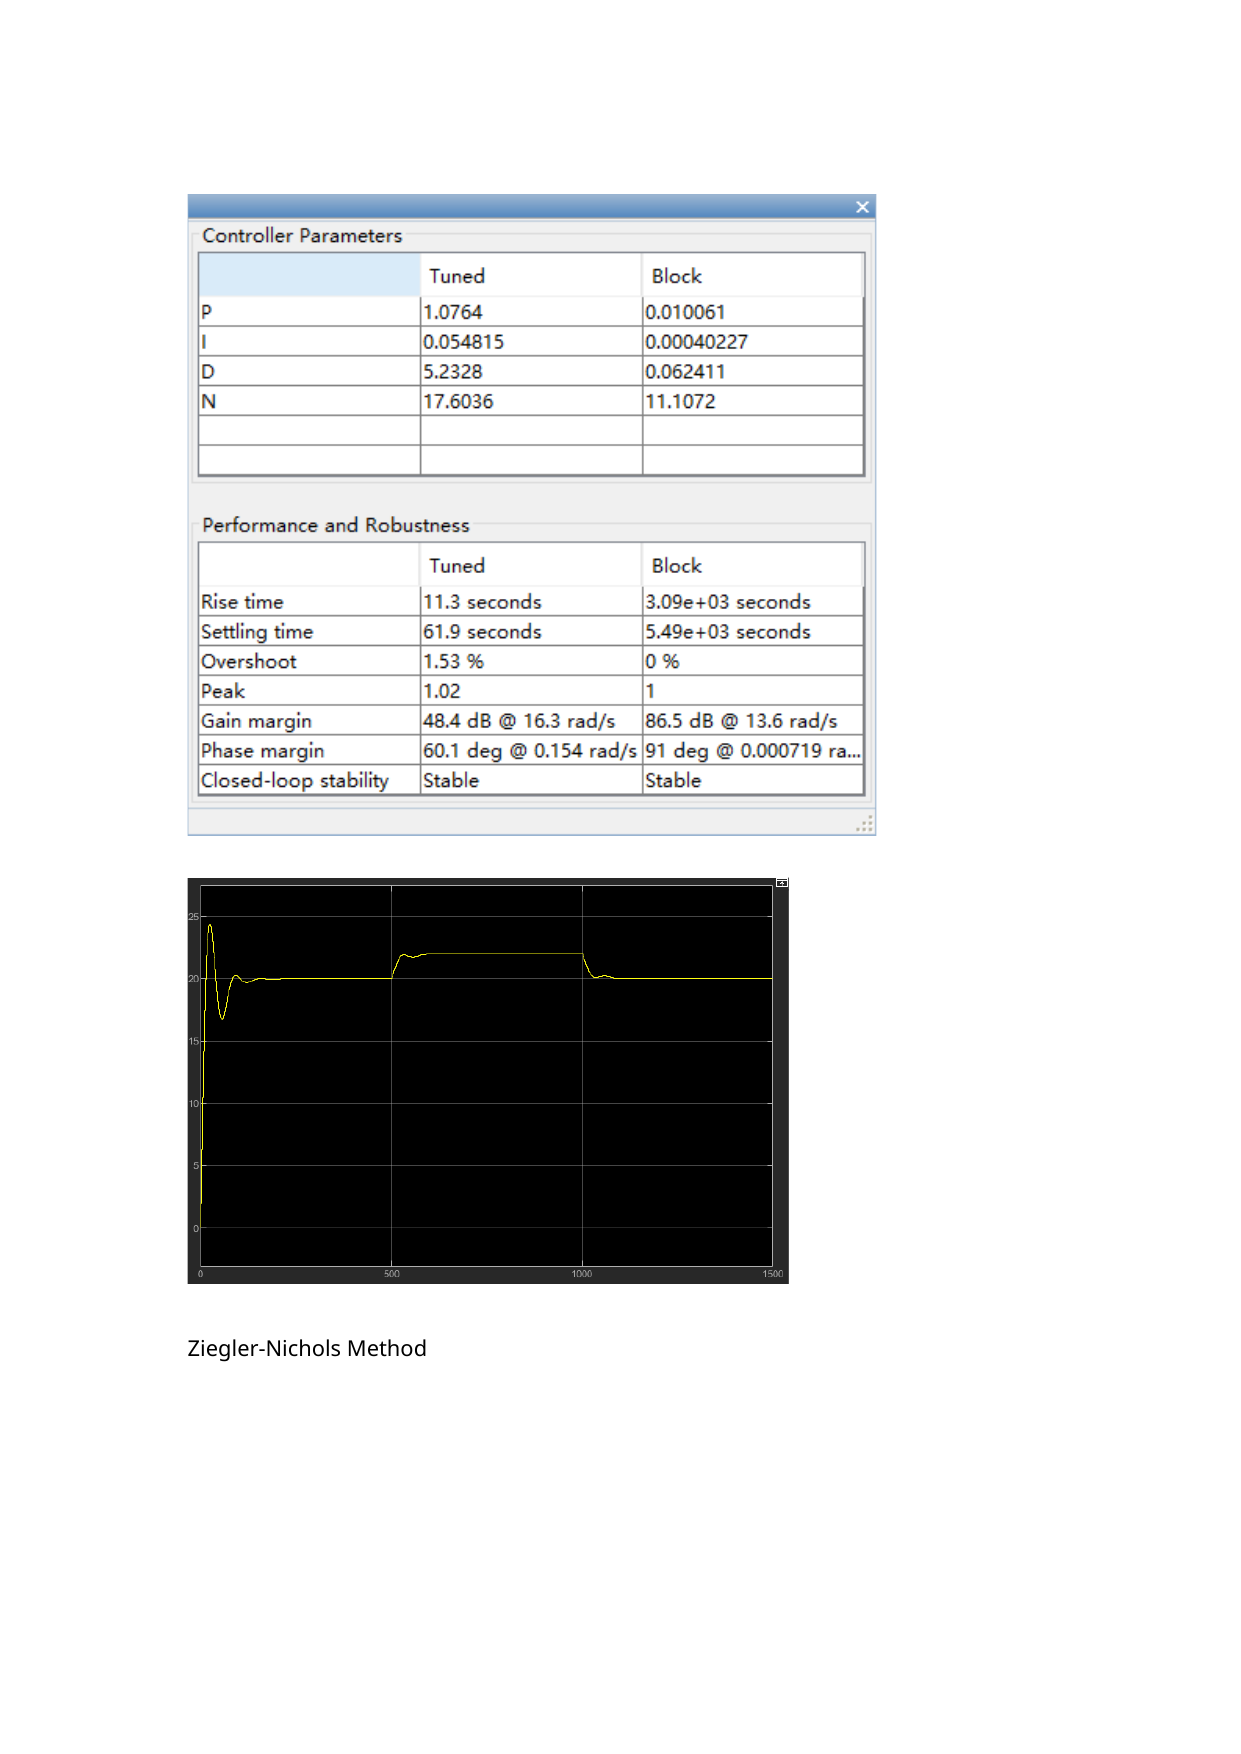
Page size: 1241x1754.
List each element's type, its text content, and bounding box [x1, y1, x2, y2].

picture [187, 194, 877, 836]
text Ziegler-Nichols Method [187, 1332, 1053, 1364]
picture [187, 877, 789, 1284]
